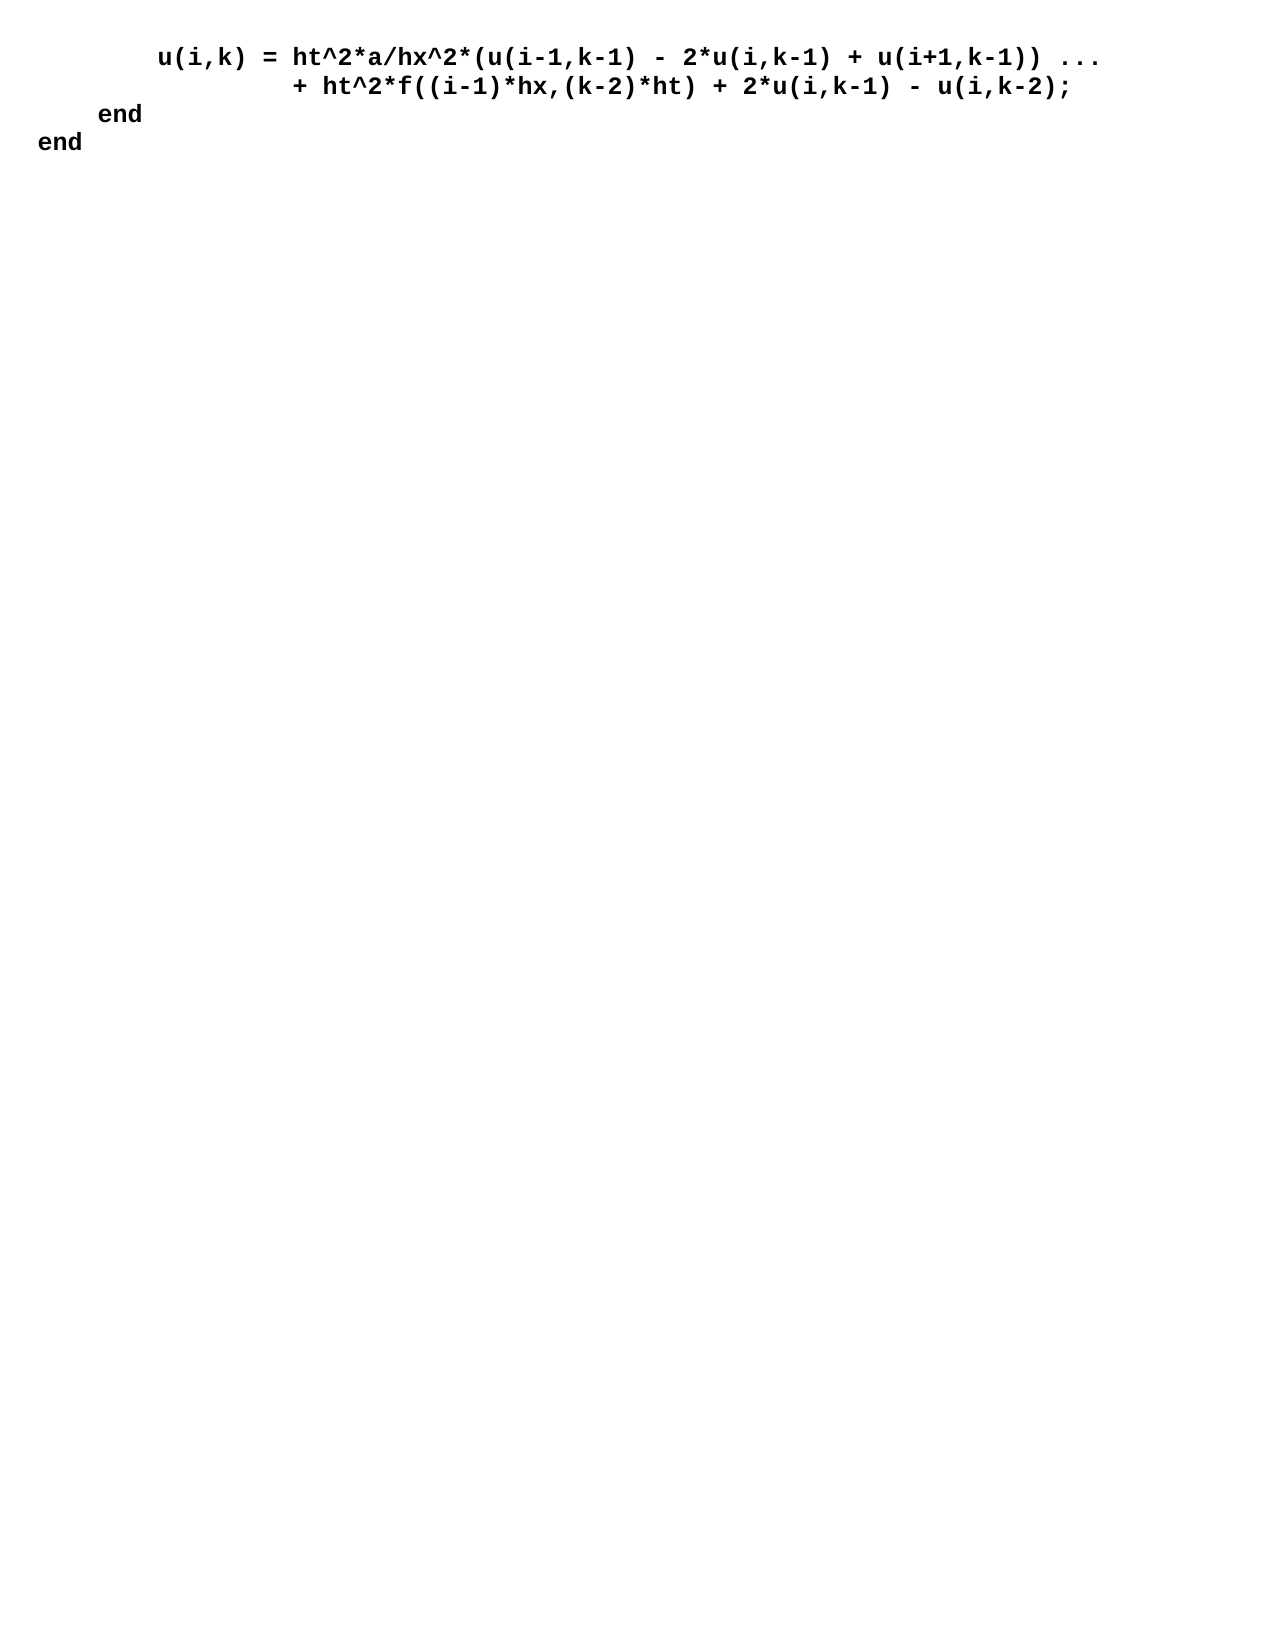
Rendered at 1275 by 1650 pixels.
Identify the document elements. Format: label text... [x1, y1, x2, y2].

text end [37, 102, 1237, 130]
text end [37, 130, 1237, 158]
text + ht^2*f((i-1)*hx,(k-2)*ht) + 2*u(i,k-1) - u(i,k-2); [37, 73, 1237, 102]
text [37, 45, 1237, 73]
